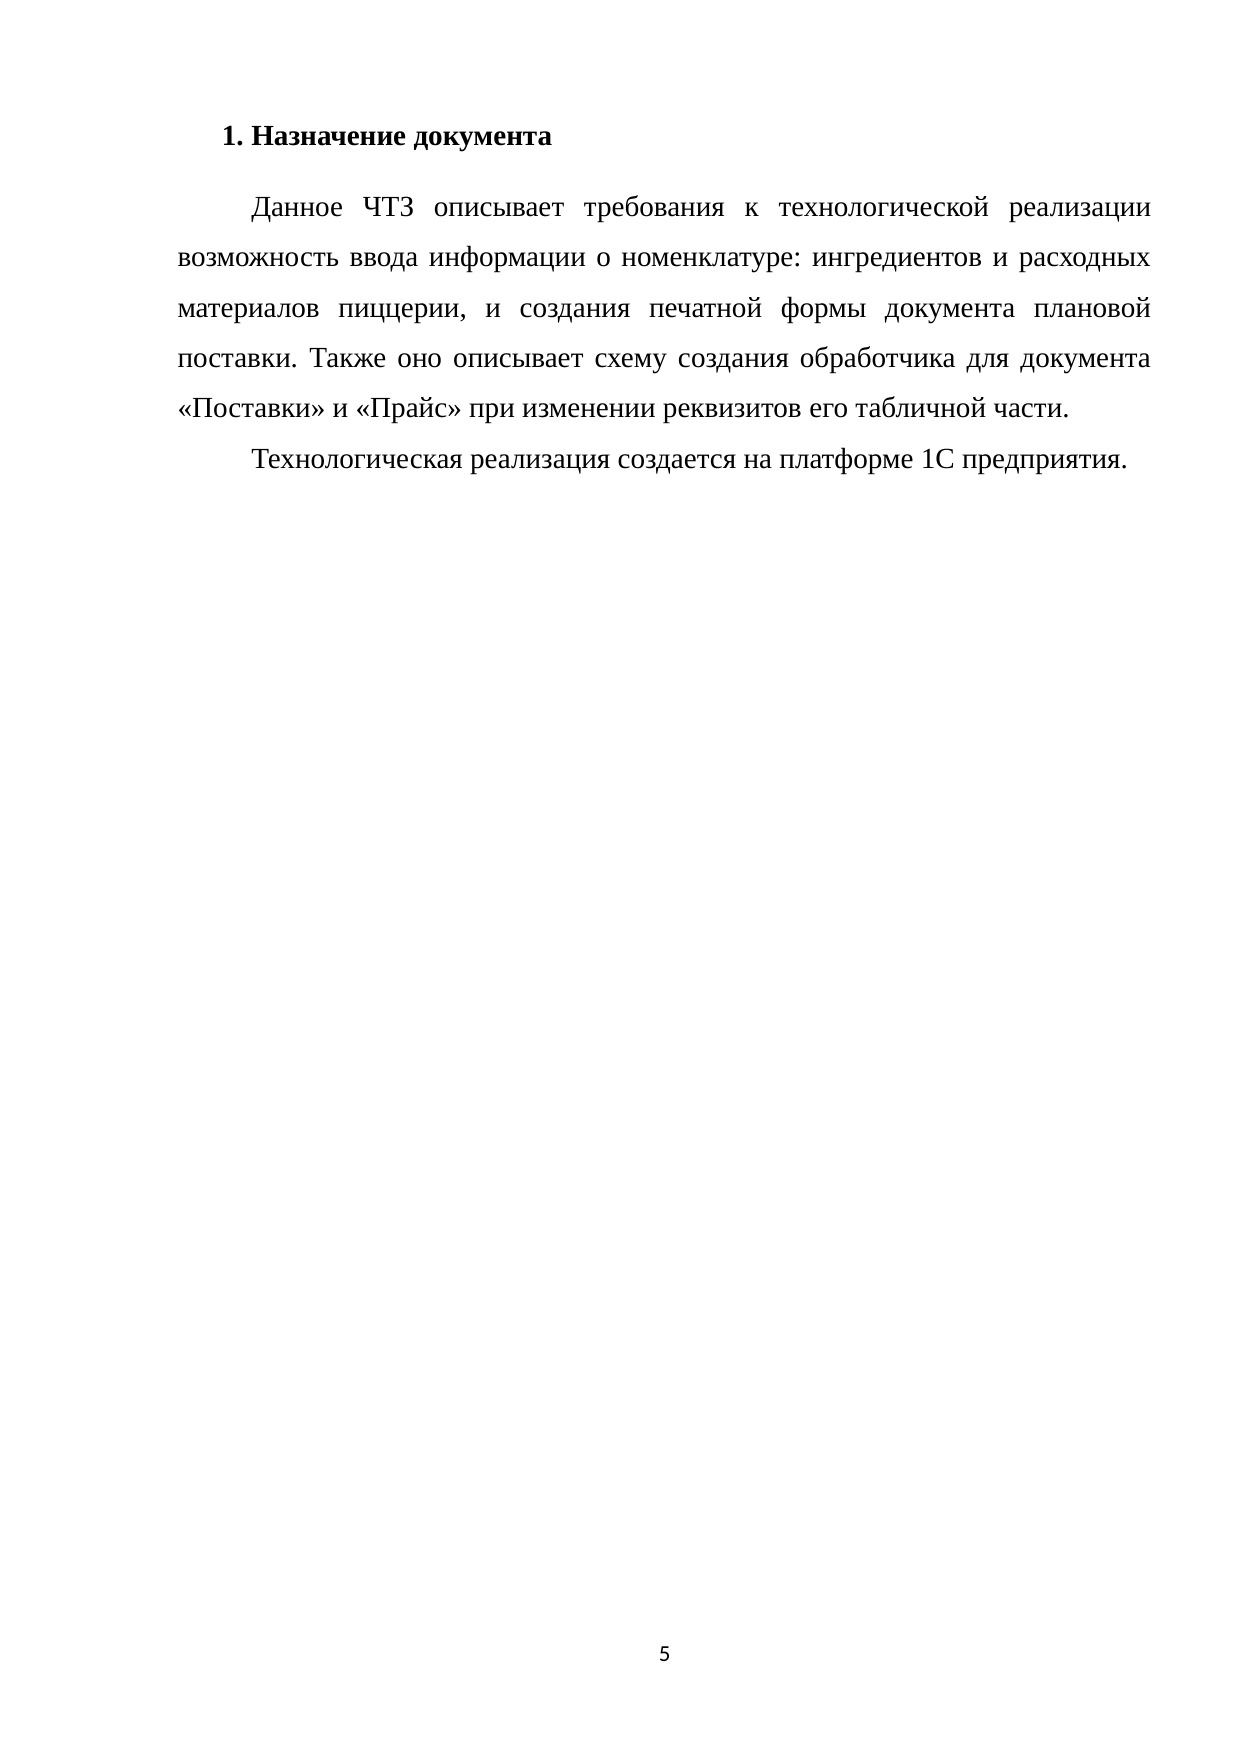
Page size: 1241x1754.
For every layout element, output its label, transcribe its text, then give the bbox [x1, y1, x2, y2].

text Данное ЧТЗ описывает требования к технологической реализации возможность ввода информации о номенклатуре: ингредиентов и расходных материалов пиццерии, и создания печатной формы документа плановой поставки. Также оно описывает схему создания обработчика для документа «Поставки» и «Прайс» при изменении реквизитов его табличной части. [177, 189, 1152, 424]
subtitle Назначение документа [222, 118, 1152, 152]
text Технологическая реализация создается на платформе 1С предприятия. [177, 441, 1152, 474]
